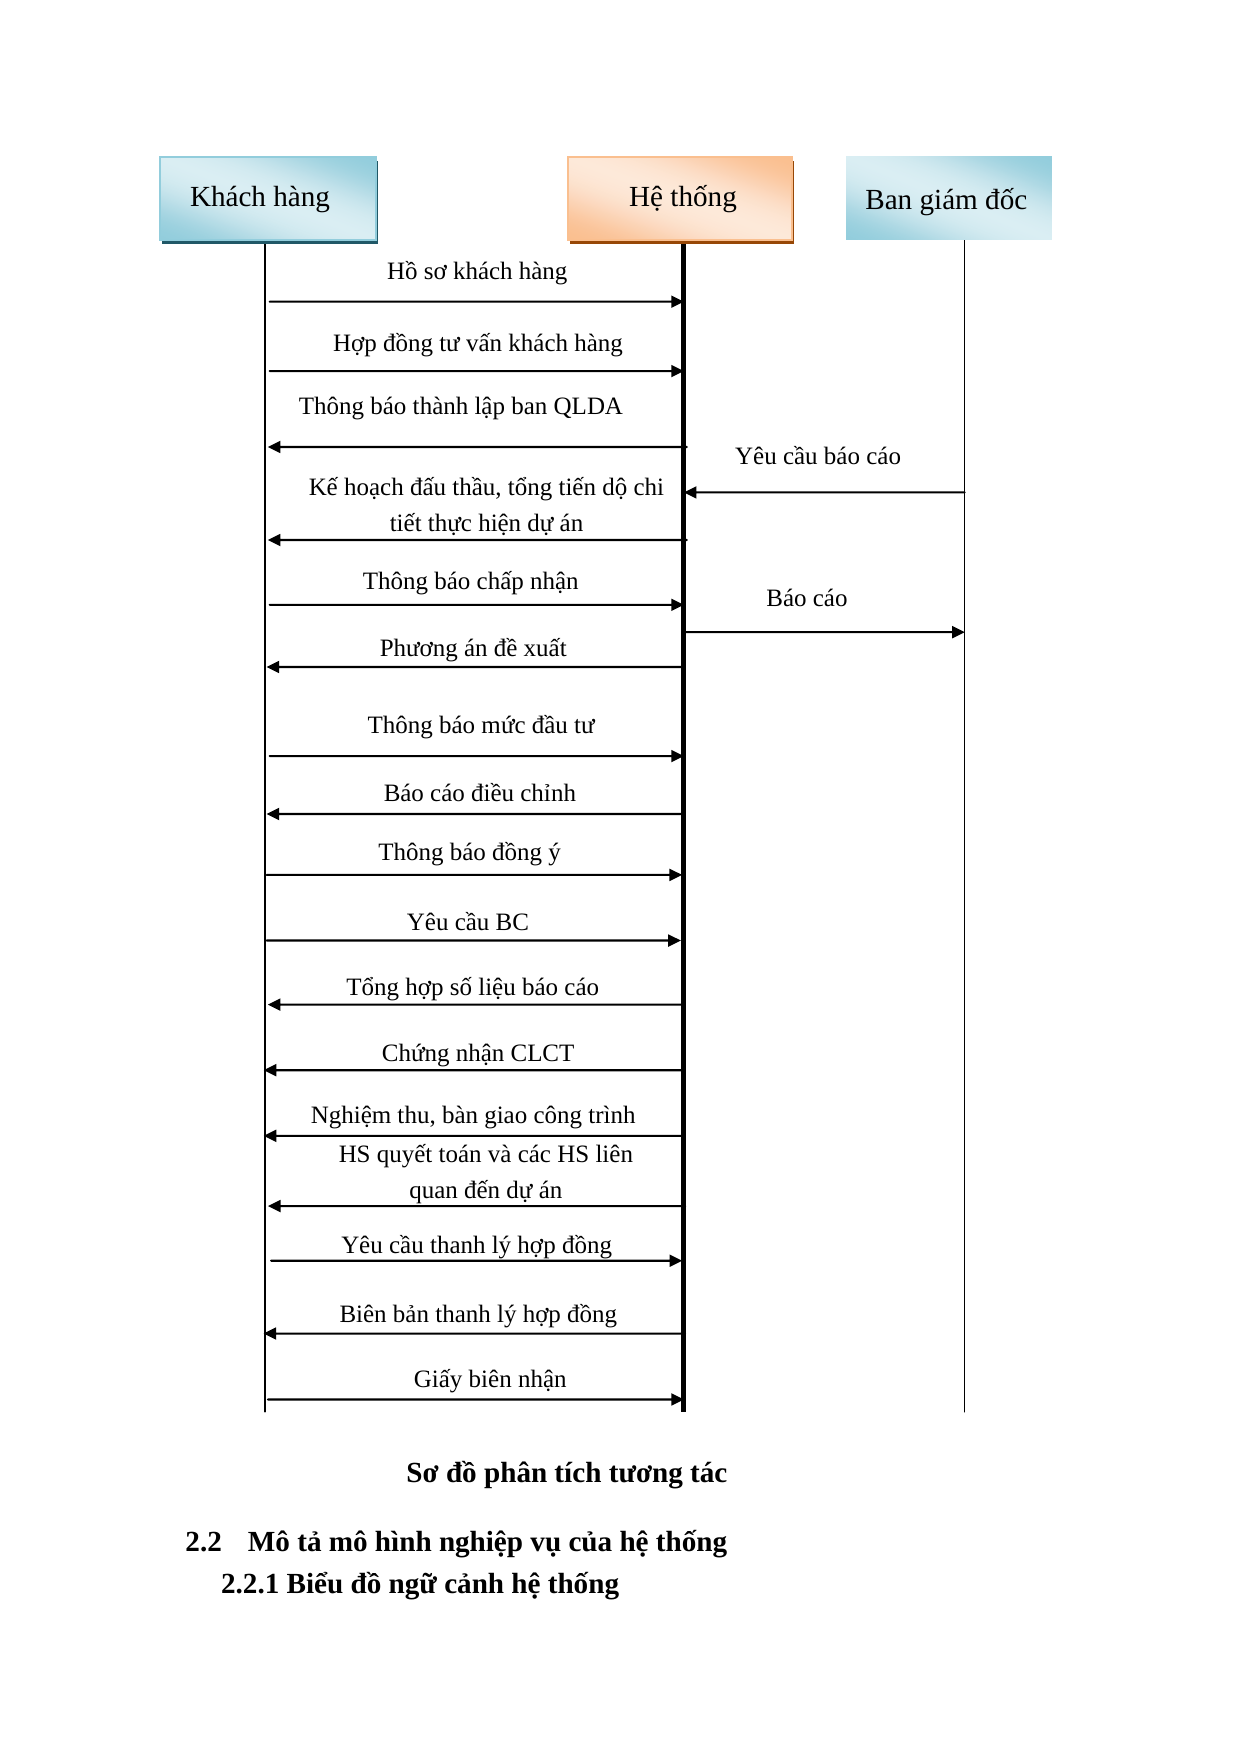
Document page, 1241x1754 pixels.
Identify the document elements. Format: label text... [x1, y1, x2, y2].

picture [569, 158, 791, 239]
list Mô tả mô hình nghiệp vụ của hệ thống [185, 1524, 1090, 1557]
text 2.2.1 Biểu đồ ngữ cảnh hệ thống [150, 1566, 1090, 1599]
picture [161, 158, 375, 239]
picture [845, 155, 1052, 240]
